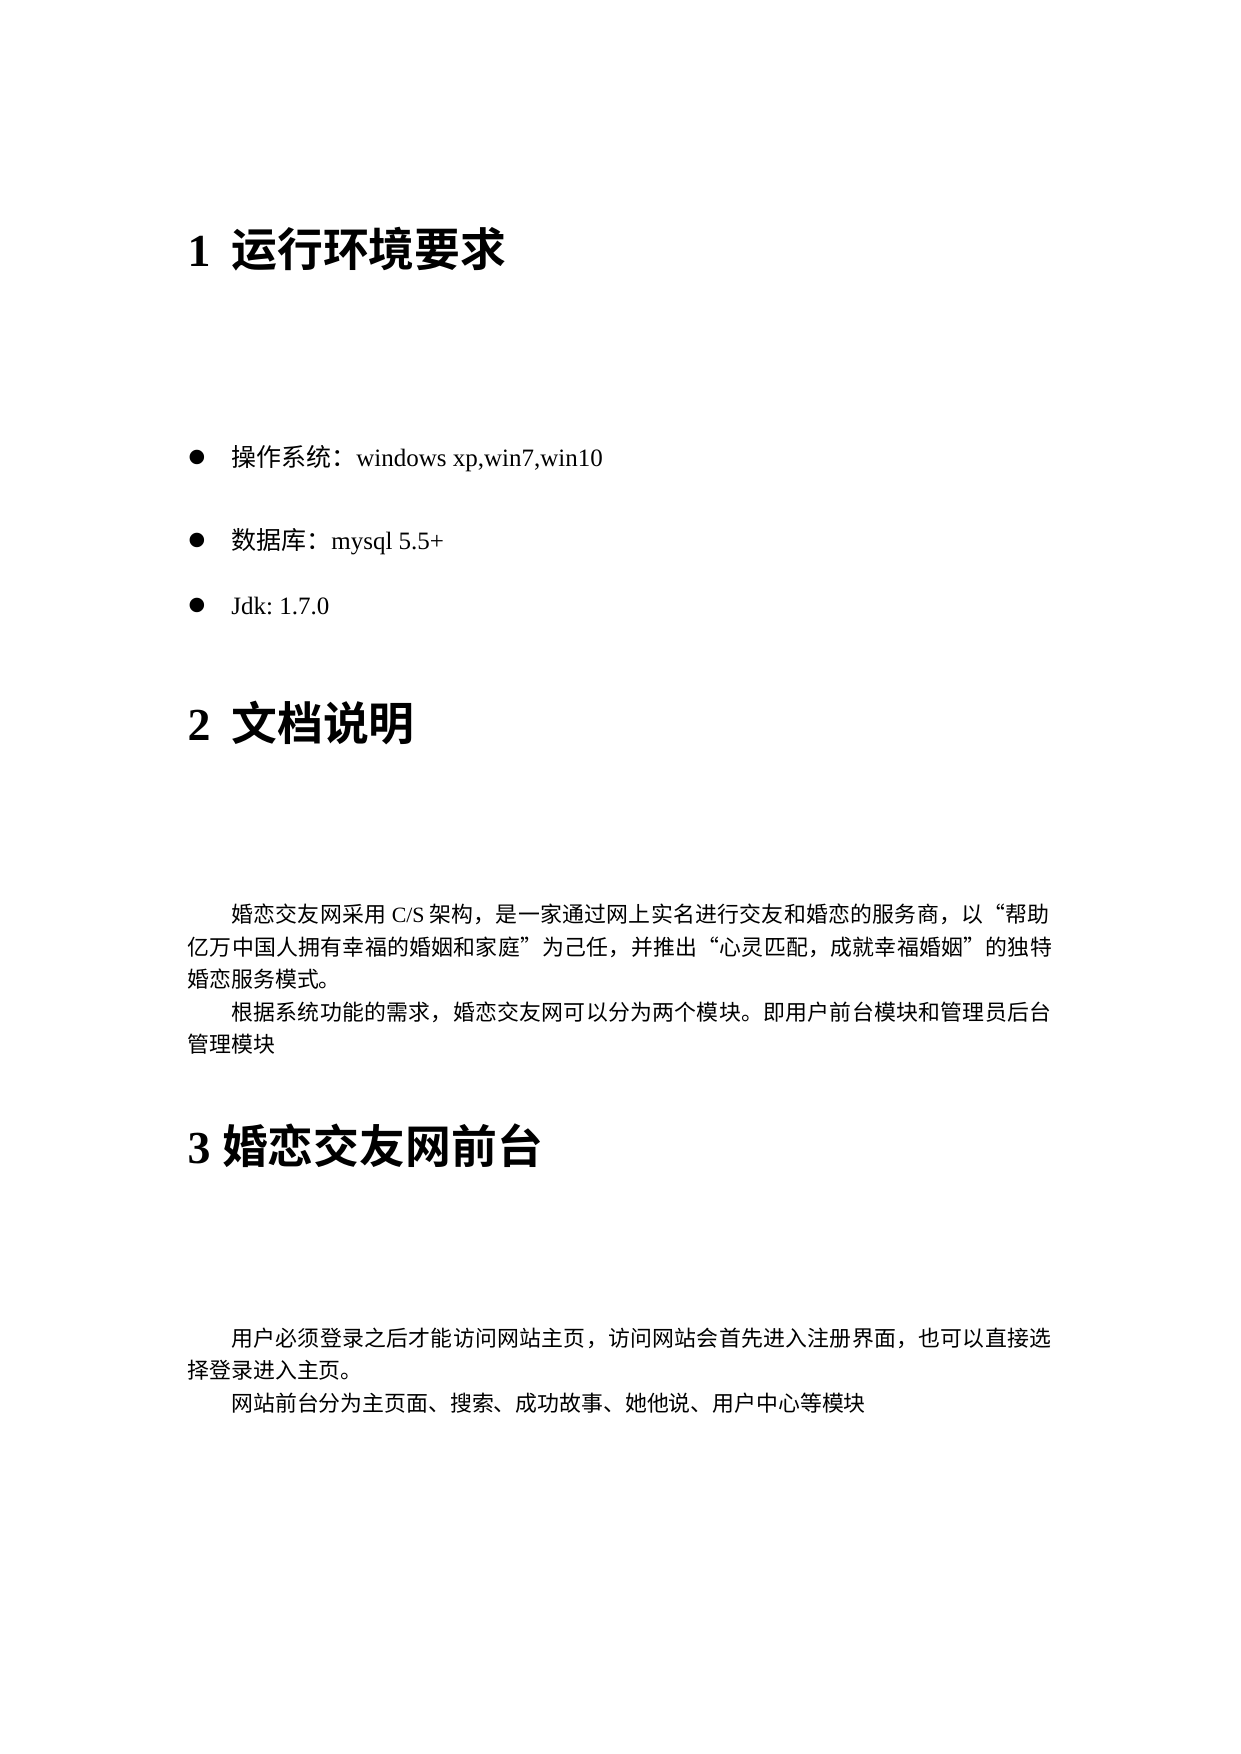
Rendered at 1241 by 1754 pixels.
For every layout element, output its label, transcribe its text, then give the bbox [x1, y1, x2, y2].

subtitle 3 婚恋交友网前台 [187, 1095, 1053, 1192]
list Jdk: [187, 589, 1053, 622]
list 操作系统：windows xp,win7,win10 [187, 423, 1053, 488]
list 数据库：mysql 5.5+ [187, 506, 1053, 571]
subtitle 文档说明 [187, 671, 1053, 769]
text 根据系统功能的需求，婚恋交友网可以分为两个模块。即用户前台模块和管理员后台管理模块 [187, 994, 1053, 1059]
subtitle 运行环境要求 [187, 197, 1053, 295]
text 网站前台分为主页面、搜索、成功故事、她他说、用户中心等模块 [187, 1385, 1053, 1418]
text 婚恋交友网采用C/S架构，是一家通过网上实名进行交友和婚恋的服务商，以“帮助亿万中国人拥有幸福的婚姻和家庭”为己任，并推出“心灵匹配，成就幸福婚姻”的独特婚恋服务模式。 [187, 897, 1053, 994]
text 用户必须登录之后才能访问网站主页，访问网站会首先进入注册界面，也可以直接选择登录进入主页。 [187, 1320, 1053, 1385]
